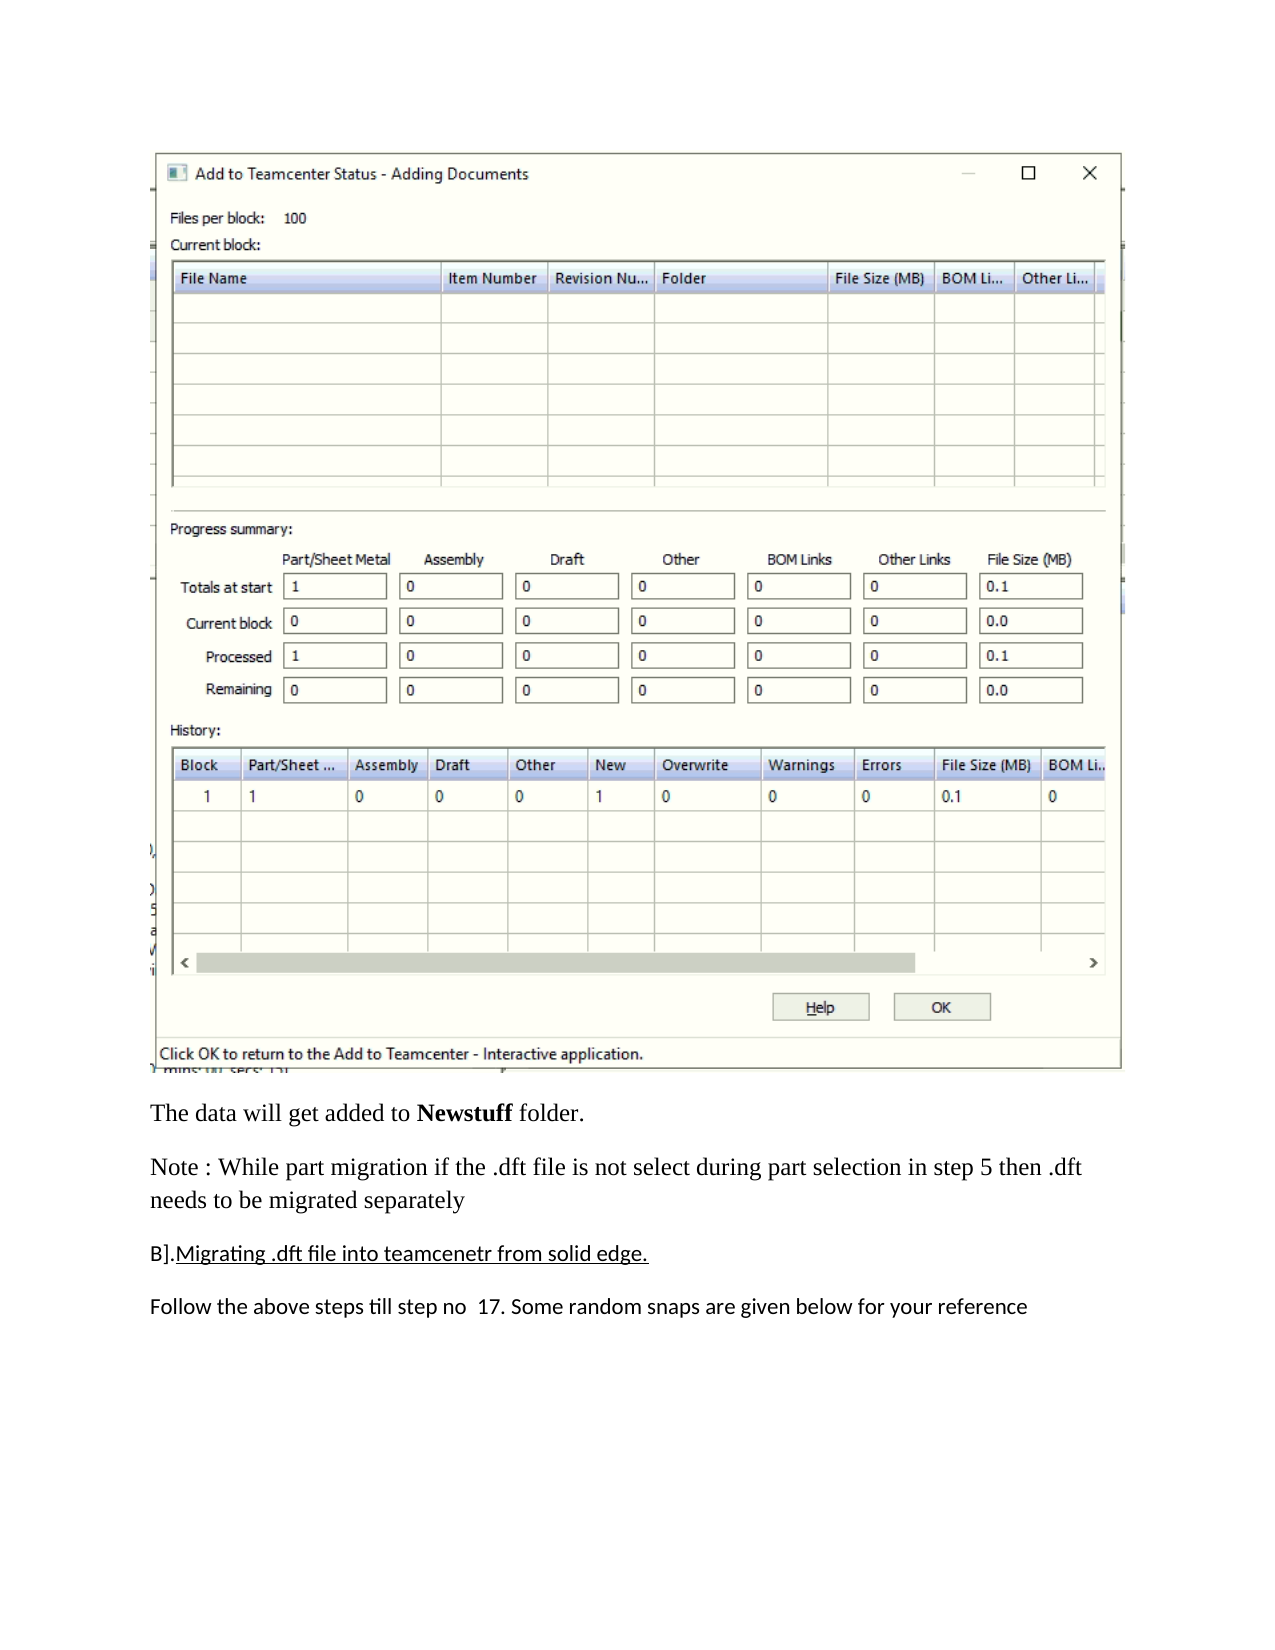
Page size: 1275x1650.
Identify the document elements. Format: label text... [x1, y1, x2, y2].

text The data will get added to Newstuff folder. [150, 1098, 1125, 1127]
picture [150, 150, 1125, 1073]
text Follow the above steps till step no 17. Some random snaps are given below for your reference [150, 1292, 1125, 1320]
text B].Migrating .dft file into teamcenetr from solid edge. [150, 1239, 1125, 1267]
text Note : While part migration if the .dft file is not select during part selection in step 5 then .dft needs to be migrated separately [150, 1152, 1125, 1214]
